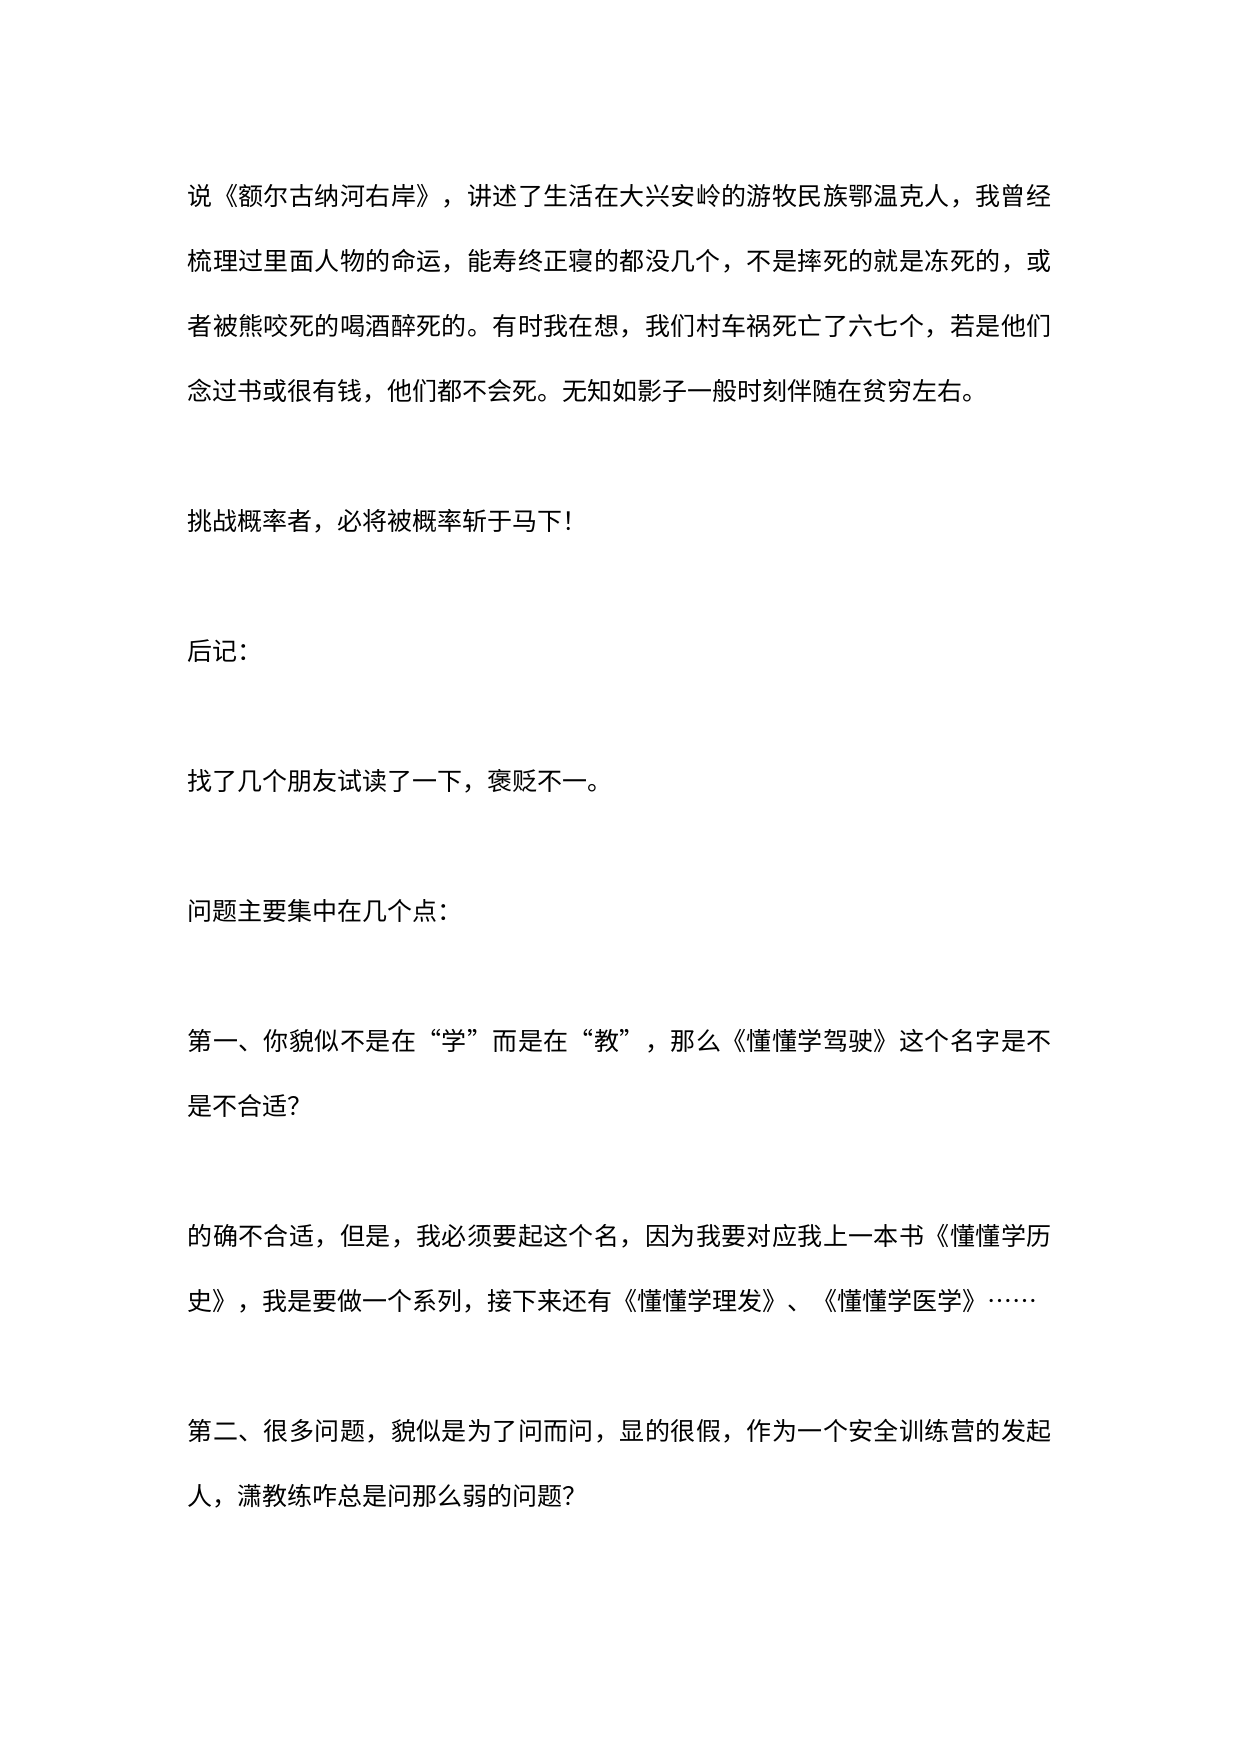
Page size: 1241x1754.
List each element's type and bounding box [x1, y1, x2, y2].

text [187, 162, 1053, 1527]
